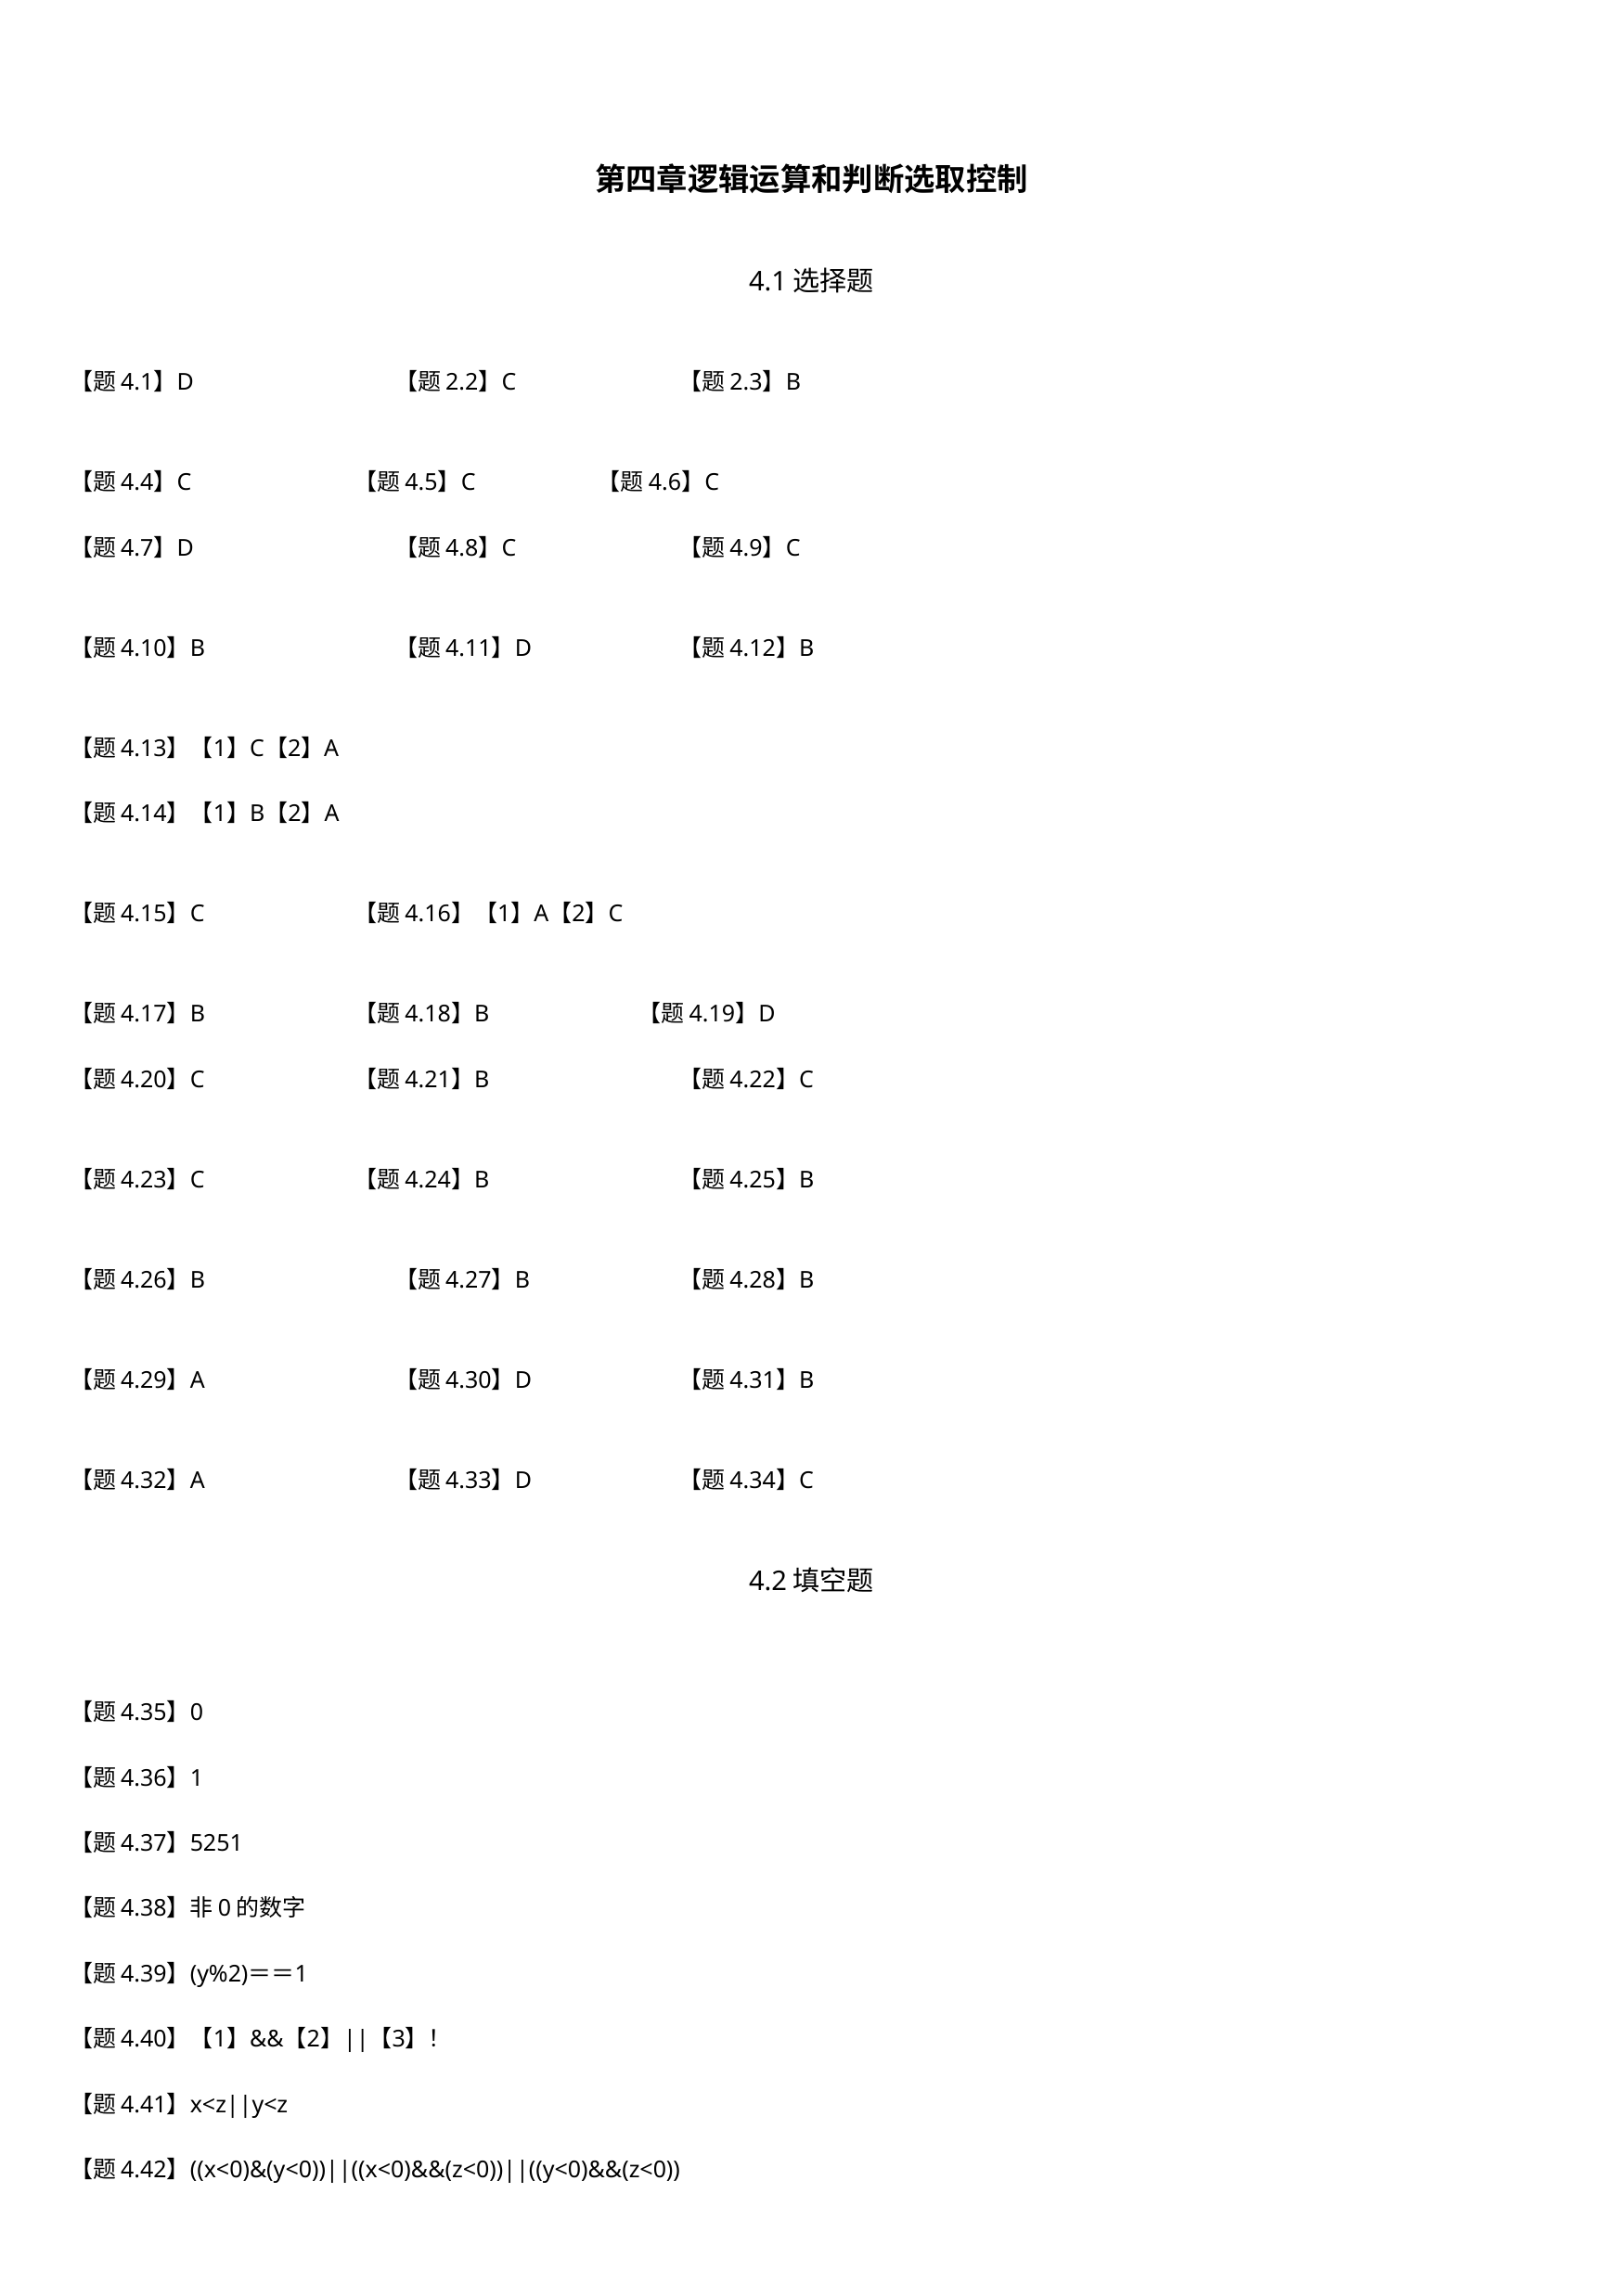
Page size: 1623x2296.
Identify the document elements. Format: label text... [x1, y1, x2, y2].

text 【题4.1】D 【题2.2】C 【题2.3】B [70, 350, 1552, 410]
text 4.2填空题 [70, 1548, 1552, 1609]
text 【题4.41】x<z||y<z [70, 2072, 1552, 2133]
text 【题4.26】B 【题4.27】B 【题4.28】B [70, 1248, 1552, 1308]
text 【题4.14】【1】B【2】A [70, 781, 1552, 841]
text 【题4.15】C 【题4.16】【1】A【2】C [70, 881, 1552, 942]
text 【题4.17】B 【题4.18】B 【题4.19】D [70, 981, 1552, 1042]
text 【题4.29】A 【题4.30】D 【题4.31】B [70, 1348, 1552, 1408]
text 【题4.35】0 [70, 1680, 1552, 1740]
text 【题4.36】1 [70, 1746, 1552, 1806]
text 【题4.10】B 【题4.11】D 【题4.12】B [70, 616, 1552, 676]
text 【题4.38】非0的数字 [70, 1876, 1552, 1936]
text 【题4.40】【1】&&【2】||【3】！ [70, 2007, 1552, 2067]
text 【题4.32】A 【题4.33】D 【题4.34】C [70, 1448, 1552, 1508]
text 【题4.13】【1】C【2】A [70, 716, 1552, 776]
text 【题4.4】C 【题4.5】C 【题4.6】C [70, 451, 1552, 511]
text 【题4.7】D 【题4.8】C 【题4.9】C [70, 516, 1552, 576]
text 【题4.20】C 【题4.21】B 【题4.22】C [70, 1047, 1552, 1108]
text 【题4.42】((x<0)&(y<0))||((x<0)&&(z<0))||((y<0)&&(z<0)) [70, 2137, 1552, 2198]
text 【题4.37】5251 [70, 1811, 1552, 1871]
text 第四章逻辑运算和判断选取控制 [70, 148, 1552, 208]
text 4.1选择题 [70, 249, 1552, 309]
text 【题4.39】(y%2)＝＝1 [70, 1942, 1552, 2002]
text 【题4.23】C 【题4.24】B 【题4.25】B [70, 1148, 1552, 1208]
